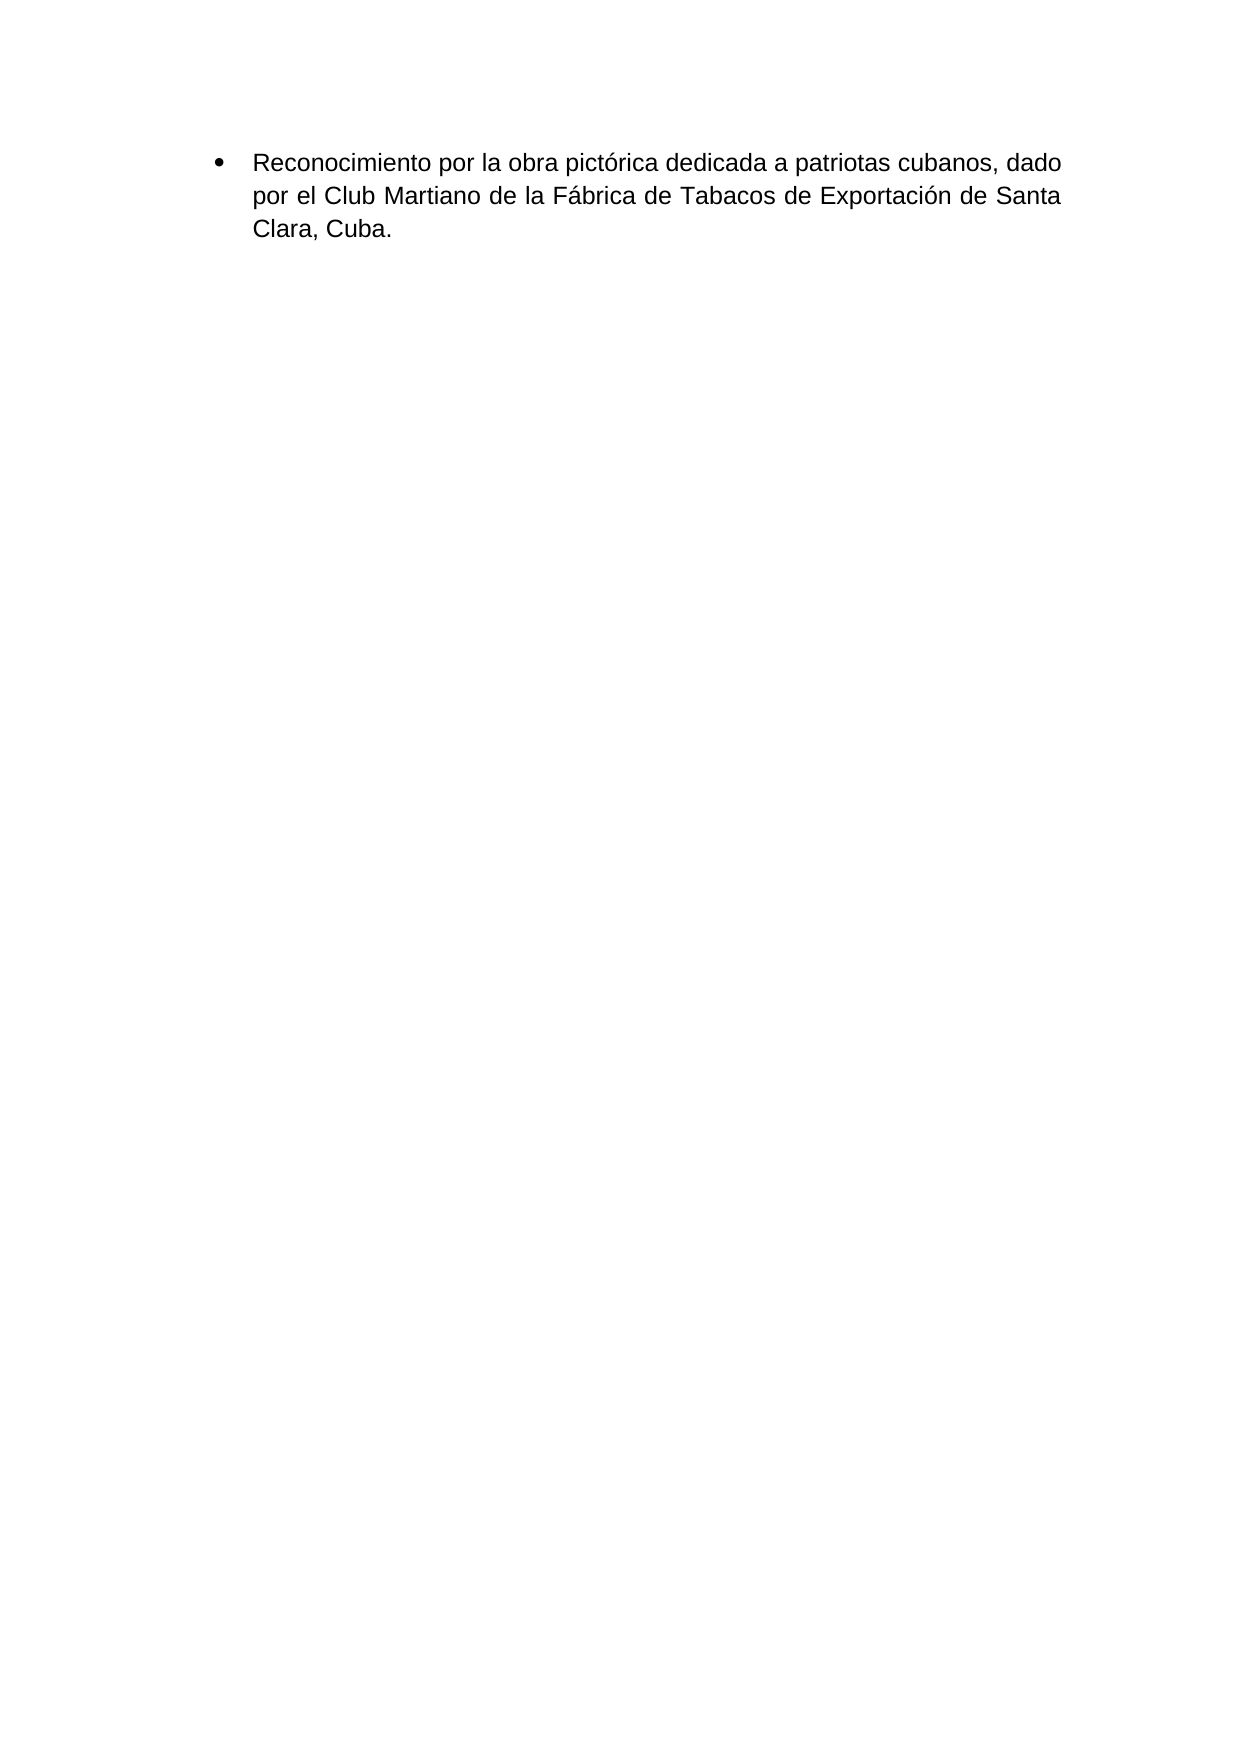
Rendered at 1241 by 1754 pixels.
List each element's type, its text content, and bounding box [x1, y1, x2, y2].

list Reconocimiento por la obra pictórica dedicada a patriotas cubanos, dado por el Club Martiano de la Fábrica de Tabacos de Exportación de Santa Clara, Cuba. [215, 148, 1063, 242]
